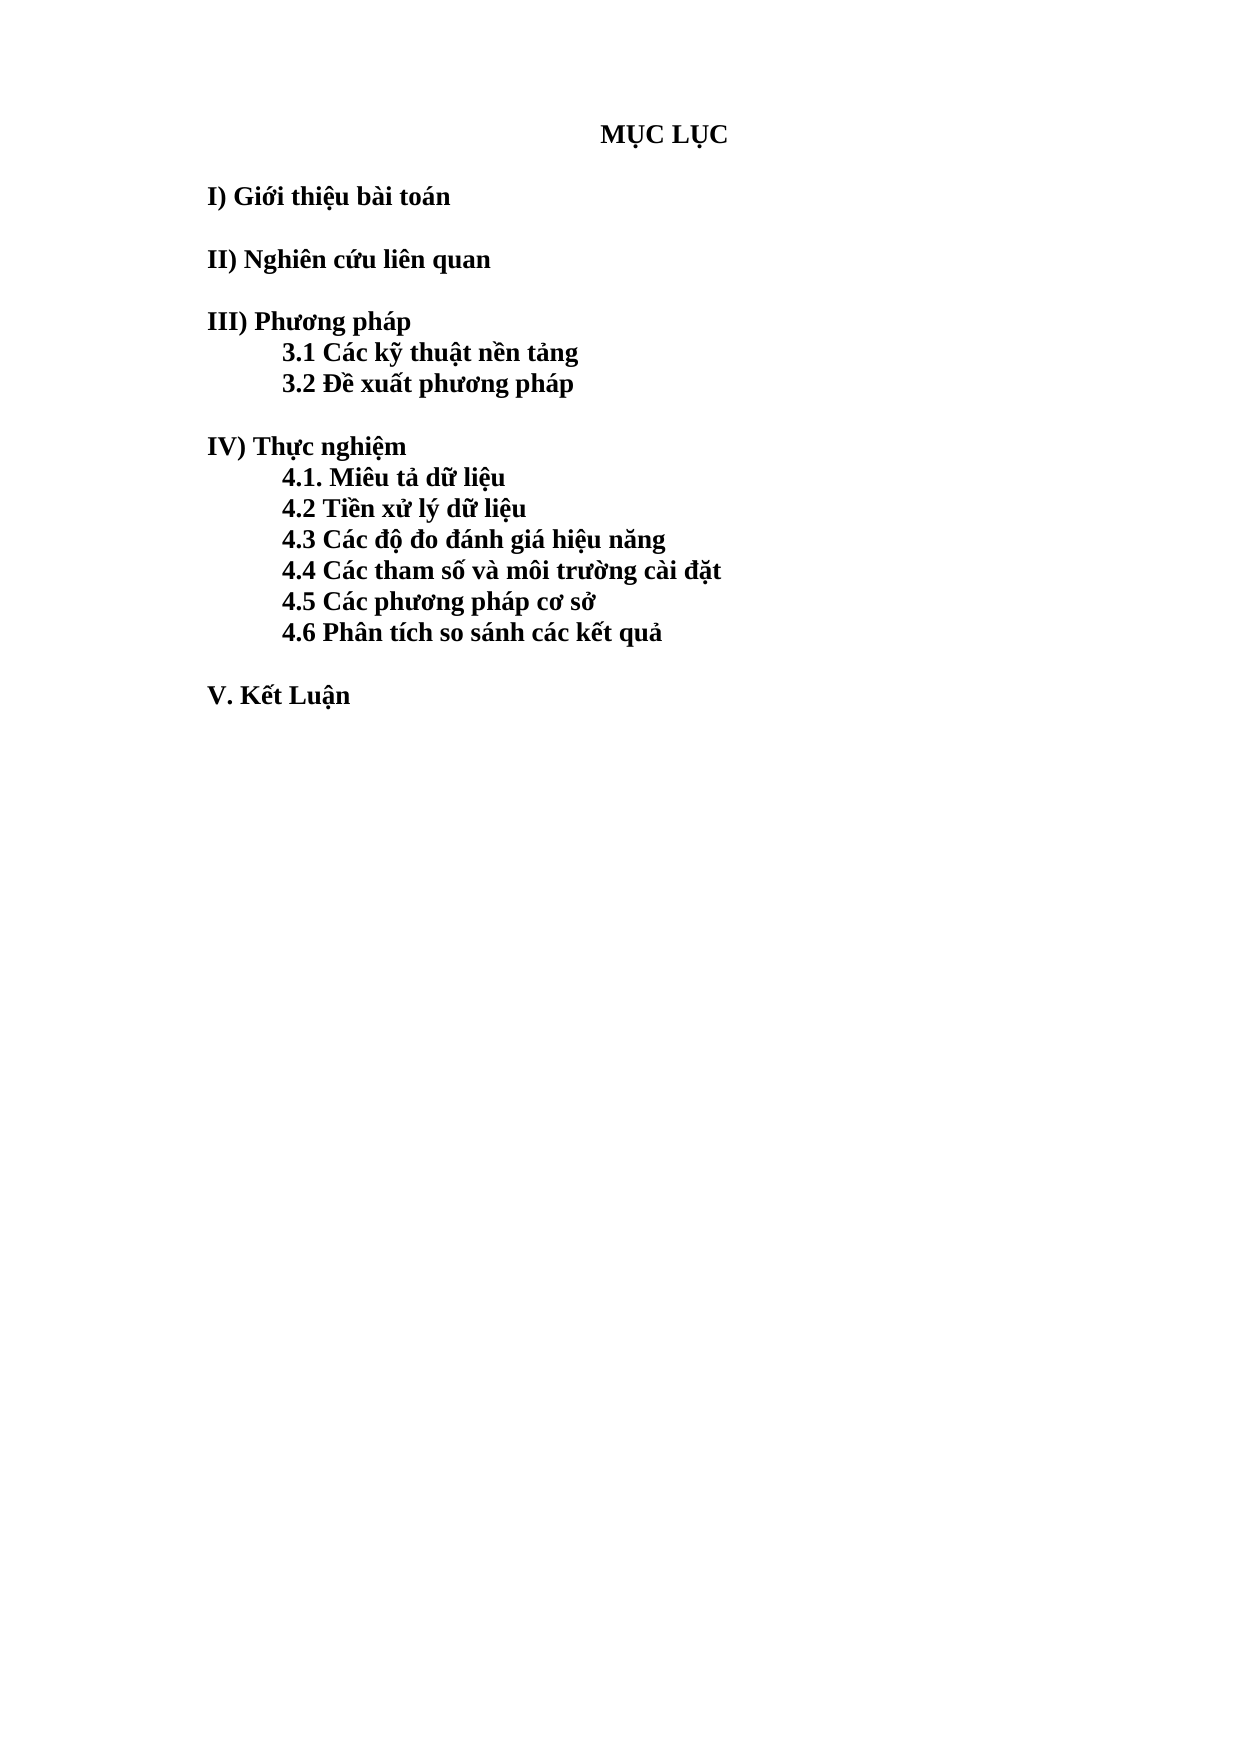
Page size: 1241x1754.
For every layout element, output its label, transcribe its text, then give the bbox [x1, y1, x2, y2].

text III) Phương pháp [207, 305, 1122, 336]
text V. Kết Luận [207, 679, 1122, 710]
text 4.6 Phân tích so sánh các kết quả [282, 616, 1122, 648]
text 4.5 Các phương pháp cơ sở [282, 585, 1122, 616]
subtitle MỤC LỤC [207, 118, 1122, 149]
text 3.1 Các kỹ thuật nền tảng [282, 336, 1122, 367]
text II) Nghiên cứu liên quan [207, 243, 1122, 274]
text 4.1. Miêu tả dữ liệu [282, 461, 1122, 492]
text 4.3 Các độ đo đánh giá hiệu năng [282, 523, 1122, 554]
text 4.4 Các tham số và môi trường cài đặt [282, 554, 1122, 585]
text 4.2 Tiền xử lý dữ liệu [282, 492, 1122, 523]
text I) Giới thiệu bài toán [207, 180, 1122, 212]
text 3.2 Đề xuất phương pháp [282, 367, 1122, 398]
text IV) Thực nghiệm [207, 429, 1122, 461]
